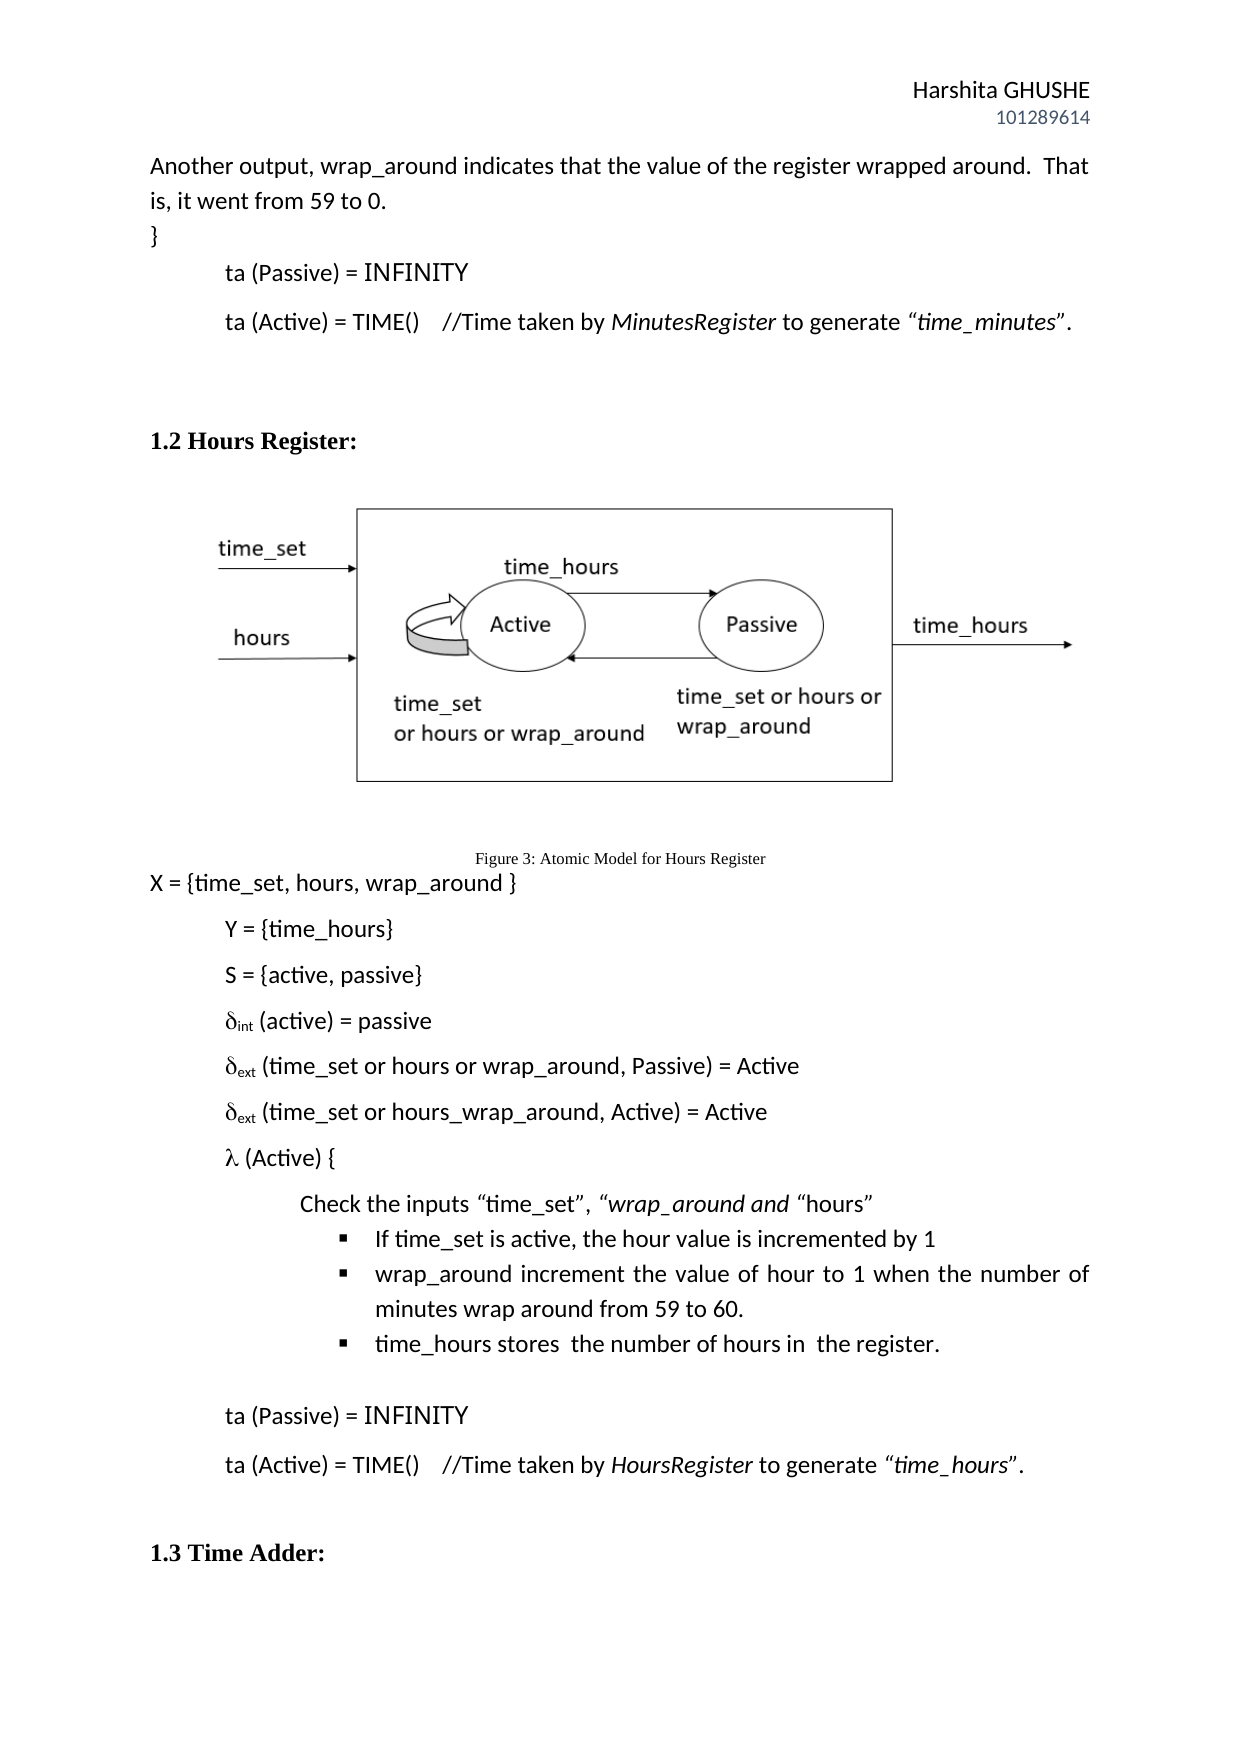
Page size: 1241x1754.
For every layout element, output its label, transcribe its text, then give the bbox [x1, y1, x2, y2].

text Another output, wrap_around indicates that the value of the register wrapped around. That is, it went from 59 to 0. [150, 150, 1090, 216]
text Figure 3: Atomic Model for Hours Register [150, 848, 1090, 868]
text (Active) { [150, 1142, 1090, 1172]
text Check the inputs “time_set”, “wrap_around and “hours” [150, 1188, 1090, 1218]
text Y = {time_hours} [150, 913, 1090, 944]
list time_hours stores the number of hours in the register. [337, 1328, 1090, 1358]
text } [150, 220, 1090, 251]
text ext (time_set or hours or wrap_around, Passive) = Active [150, 1051, 1090, 1081]
text ta (Passive) = INFINITY [150, 255, 1090, 289]
text ta (Active) = TIME() //Time taken by MinutesRegister to generate “time_minutes”. [150, 306, 1090, 337]
text ext (time_set or hours_wrap_around, Active) = Active [150, 1096, 1090, 1127]
list If time_set is active, the hour value is incremented by 1 [337, 1223, 1090, 1253]
text 1.2 Hours Register: [150, 426, 1090, 455]
picture [150, 455, 1090, 820]
text S = {active, passive} [150, 959, 1090, 989]
text X = {time_set, hours, wrap_around } [150, 868, 1090, 898]
text ta (Active) = TIME() //Time taken by HoursRegister to generate “time_hours”. [150, 1449, 1090, 1479]
text 1.3 Time Adder: [150, 1538, 1090, 1567]
text int (active) = passive [150, 1005, 1090, 1035]
list wrap_around increment the value of hour to 1 when the number of minutes wrap around from 59 to 60. [337, 1258, 1090, 1323]
text ta (Passive) = INFINITY [150, 1398, 1090, 1432]
